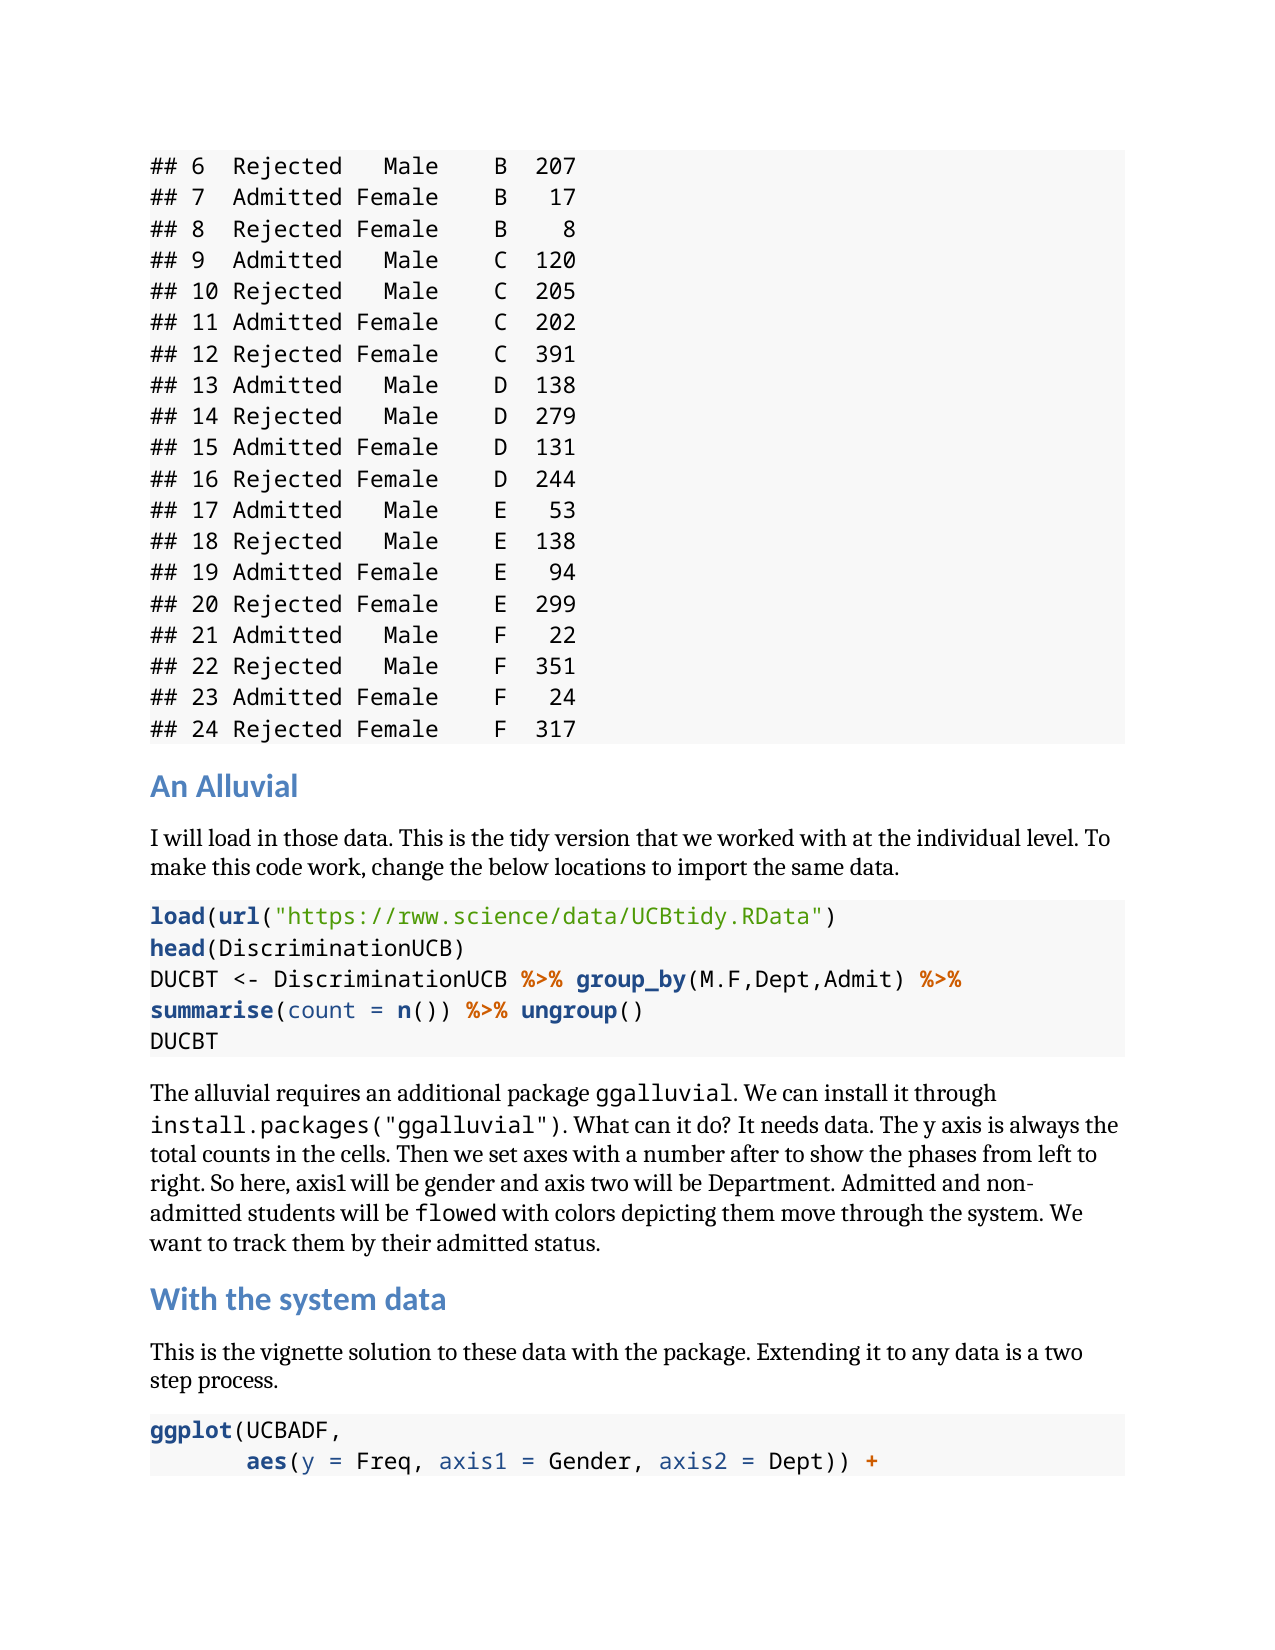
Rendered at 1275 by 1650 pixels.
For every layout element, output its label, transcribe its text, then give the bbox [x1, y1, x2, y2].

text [150, 150, 1125, 744]
text load(url("https://rww.science/data/UCBtidy.RData") head(DiscriminationUCB) DUCBT <- DiscriminationUCB %>% group_by(M.F,Dept,Admit) %>% summarise(count = n()) %>% ungroup() DUCBT [219, 900, 1125, 1057]
text This is the vignette solution to these data with the package. Extending it to any data is a two step process. [150, 1338, 1125, 1395]
text I will load in those data. This is the tidy version that we worked with at the individual level. To make this code work, change the below locations to import the same data. [150, 824, 1125, 882]
subtitle With the system data [150, 1278, 1125, 1319]
subtitle An Alluvial [150, 764, 1125, 805]
text The alluvial requires an additional package ggalluvial. We can install it through install.packages("ggalluvial"). What can it do? It needs data. The y axis is always the total counts in the cells. Then we set axes with a number after to show the phases from left to right. So here, axis1 will be gender and axis two will be Department. Admitted and non-admitted students will be flowed with colors depicting them move through the system. We want to track them by their admitted status. [150, 1077, 1125, 1257]
